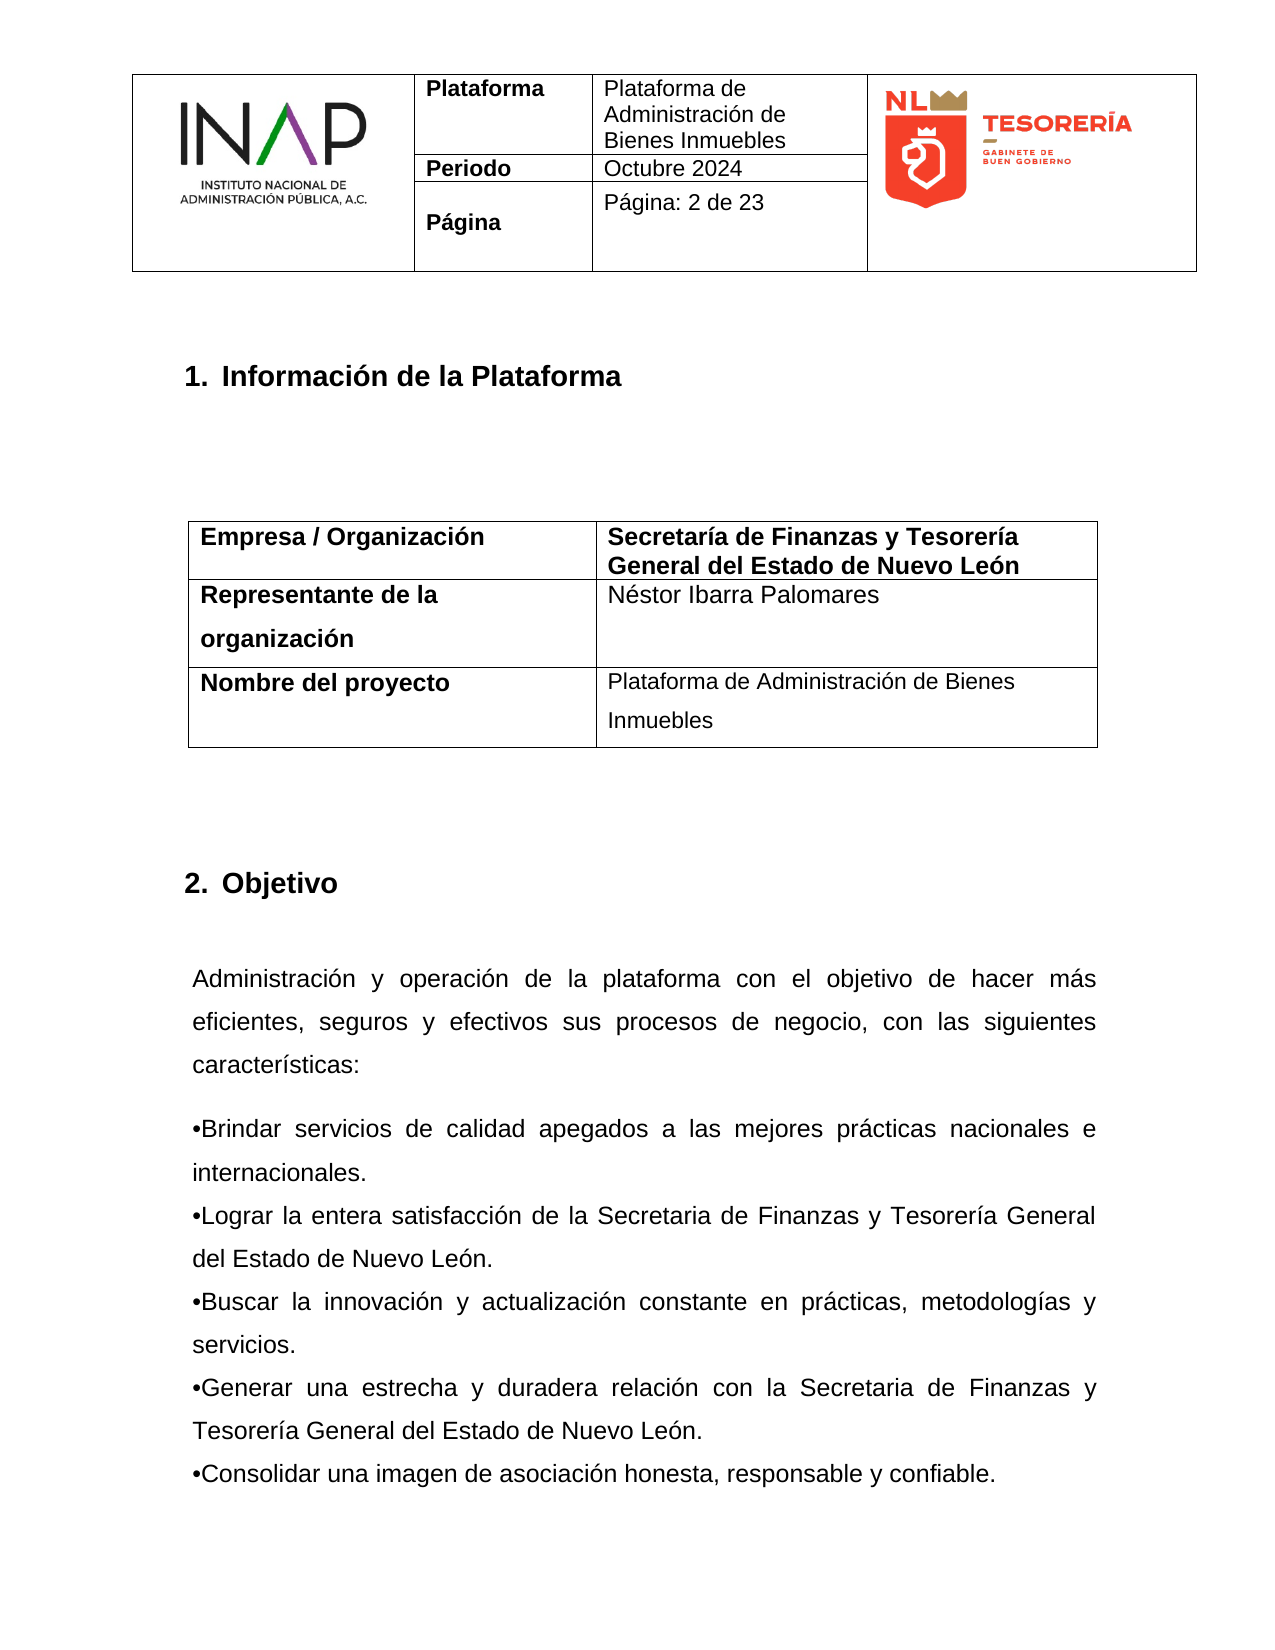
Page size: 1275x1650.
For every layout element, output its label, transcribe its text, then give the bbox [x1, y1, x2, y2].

list Información de la Plataforma [184, 359, 1098, 393]
table_header Secretaría de Finanzas y Tesorería General del Estado de Nuevo León [597, 522, 1097, 579]
text •Buscar la innovación y actualización constante en prácticas, metodologías y servicios. [192, 1287, 1098, 1359]
text •Generar una estrecha y duradera relación con la Secretaria de Finanzas y Tesorería General del Estado de Nuevo León. [192, 1373, 1098, 1445]
table_header Empresa / Organización [189, 522, 596, 579]
text Administración y operación de la plataforma con el objetivo de hacer más eficientes, seguros y efectivos sus procesos de negocio, con las siguientes características: [192, 964, 1098, 1079]
picture [878, 89, 1135, 208]
table_cell Nombre del proyecto [189, 668, 596, 747]
picture [143, 86, 400, 221]
table_cell Plataforma de Administración de Bienes Inmuebles [597, 668, 1097, 747]
list Objetivo [184, 866, 1098, 900]
table_cell Néstor Ibarra Palomares [597, 580, 1097, 667]
text •Brindar servicios de calidad apegados a las mejores prácticas nacionales e internacionales. [192, 1114, 1098, 1186]
text •Consolidar una imagen de asociación honesta, responsable y confiable. [192, 1459, 1098, 1488]
table_cell Representante de la organización [189, 580, 596, 667]
text •Lograr la entera satisfacción de la Secretaria de Finanzas y Tesorería General del Estado de Nuevo León. [192, 1201, 1098, 1273]
